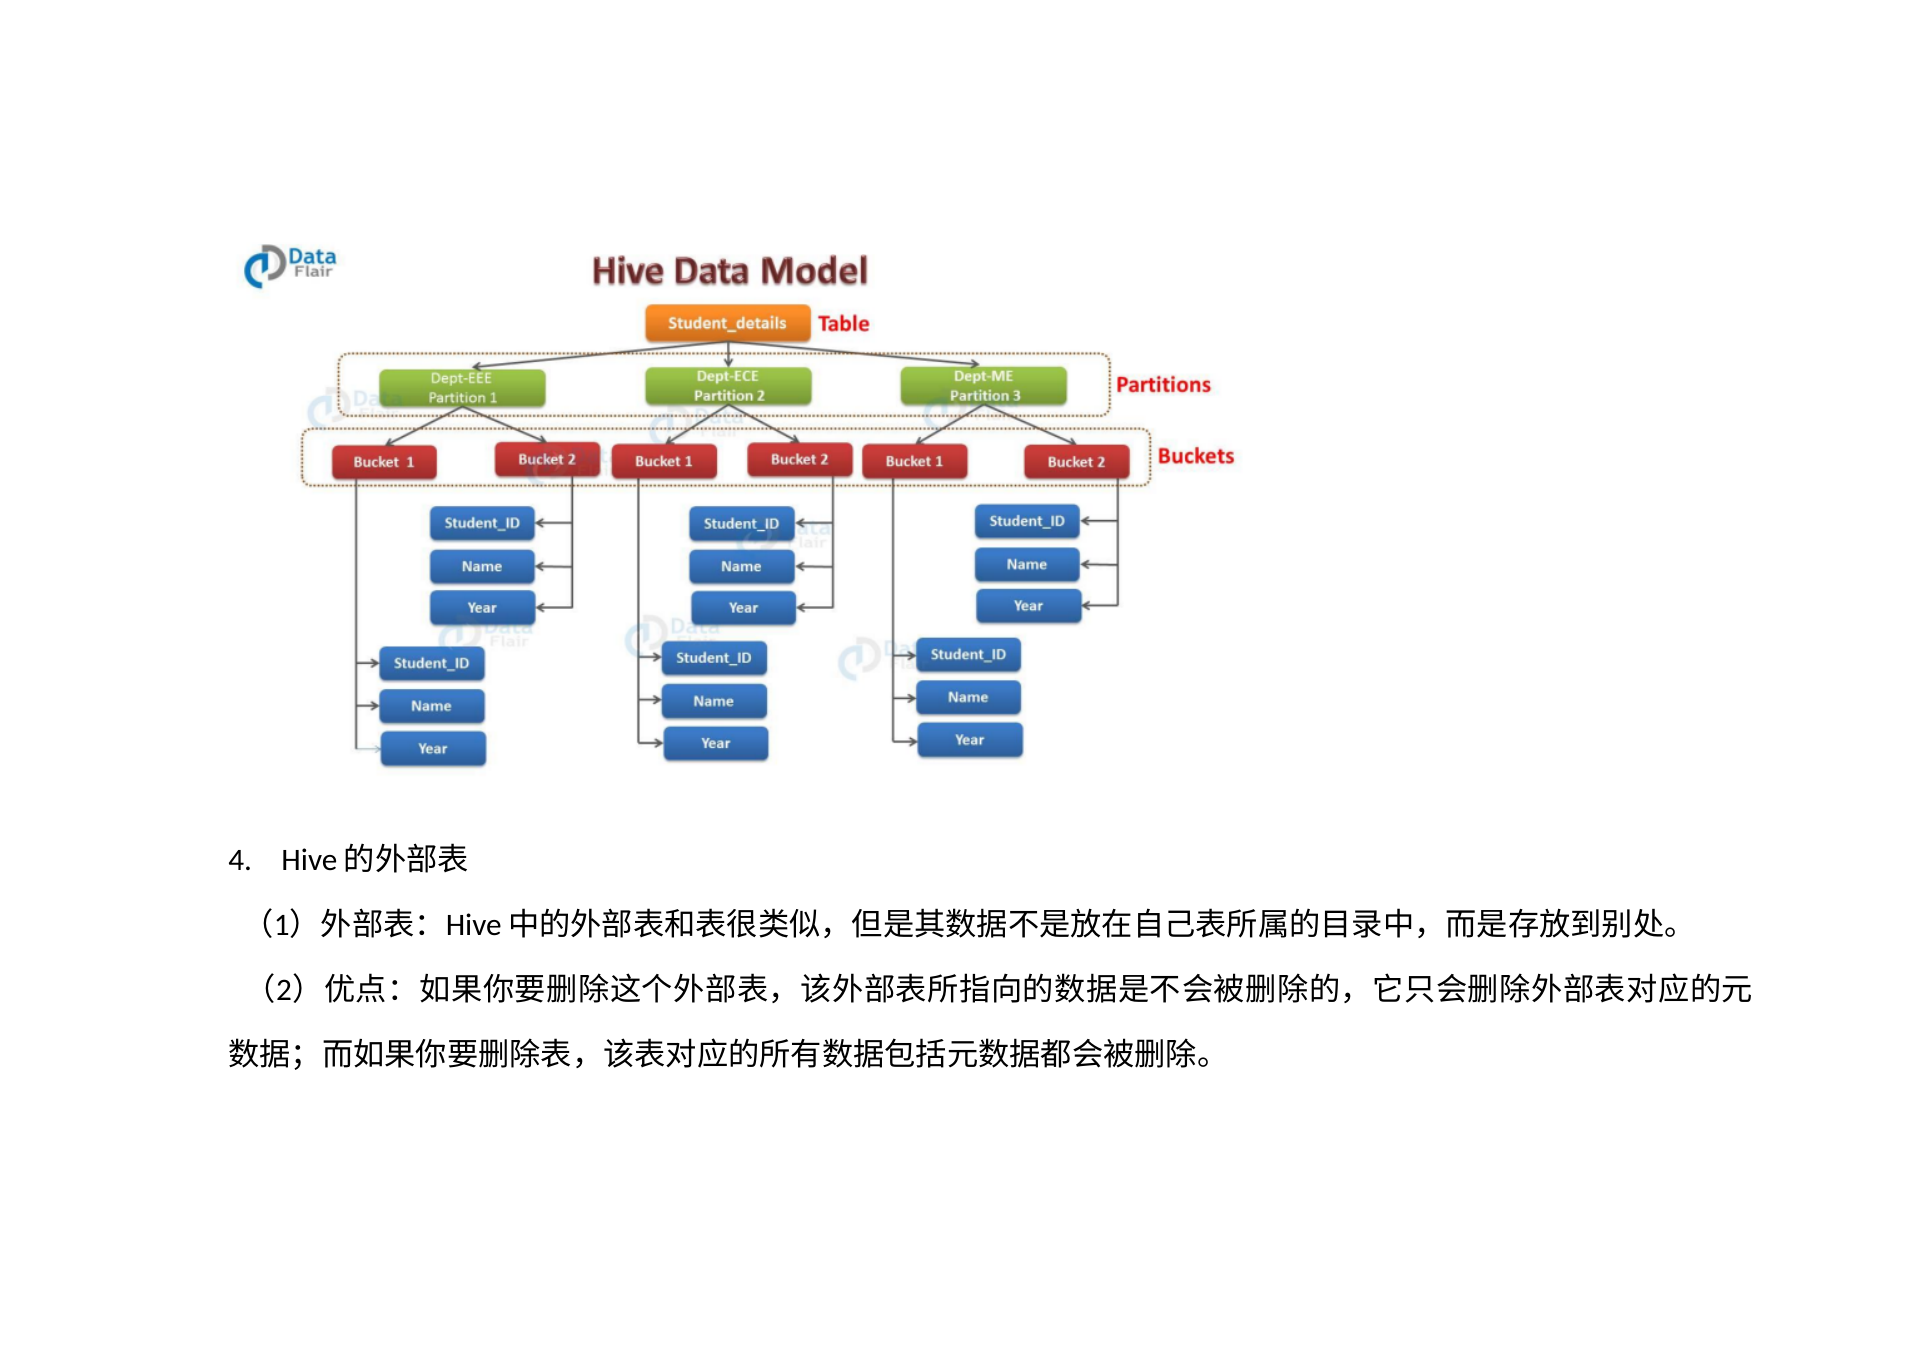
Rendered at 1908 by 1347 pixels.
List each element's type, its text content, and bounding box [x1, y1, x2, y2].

text （1）外部表：Hive中的外部表和表很类似，但是其数据不是放在自己表所属的目录中，而是存放到别处。 [228, 889, 1758, 954]
text （2）优点：如果你要删除这个外部表，该外部表所指向的数据是不会被删除的，它只会删除外部表对应的元数据；而如果你要删除表，该表对应的所有数据包括元数据都会被删除。 [228, 954, 1758, 1084]
picture [228, 239, 1289, 797]
list Hive的外部表 [228, 824, 1758, 889]
